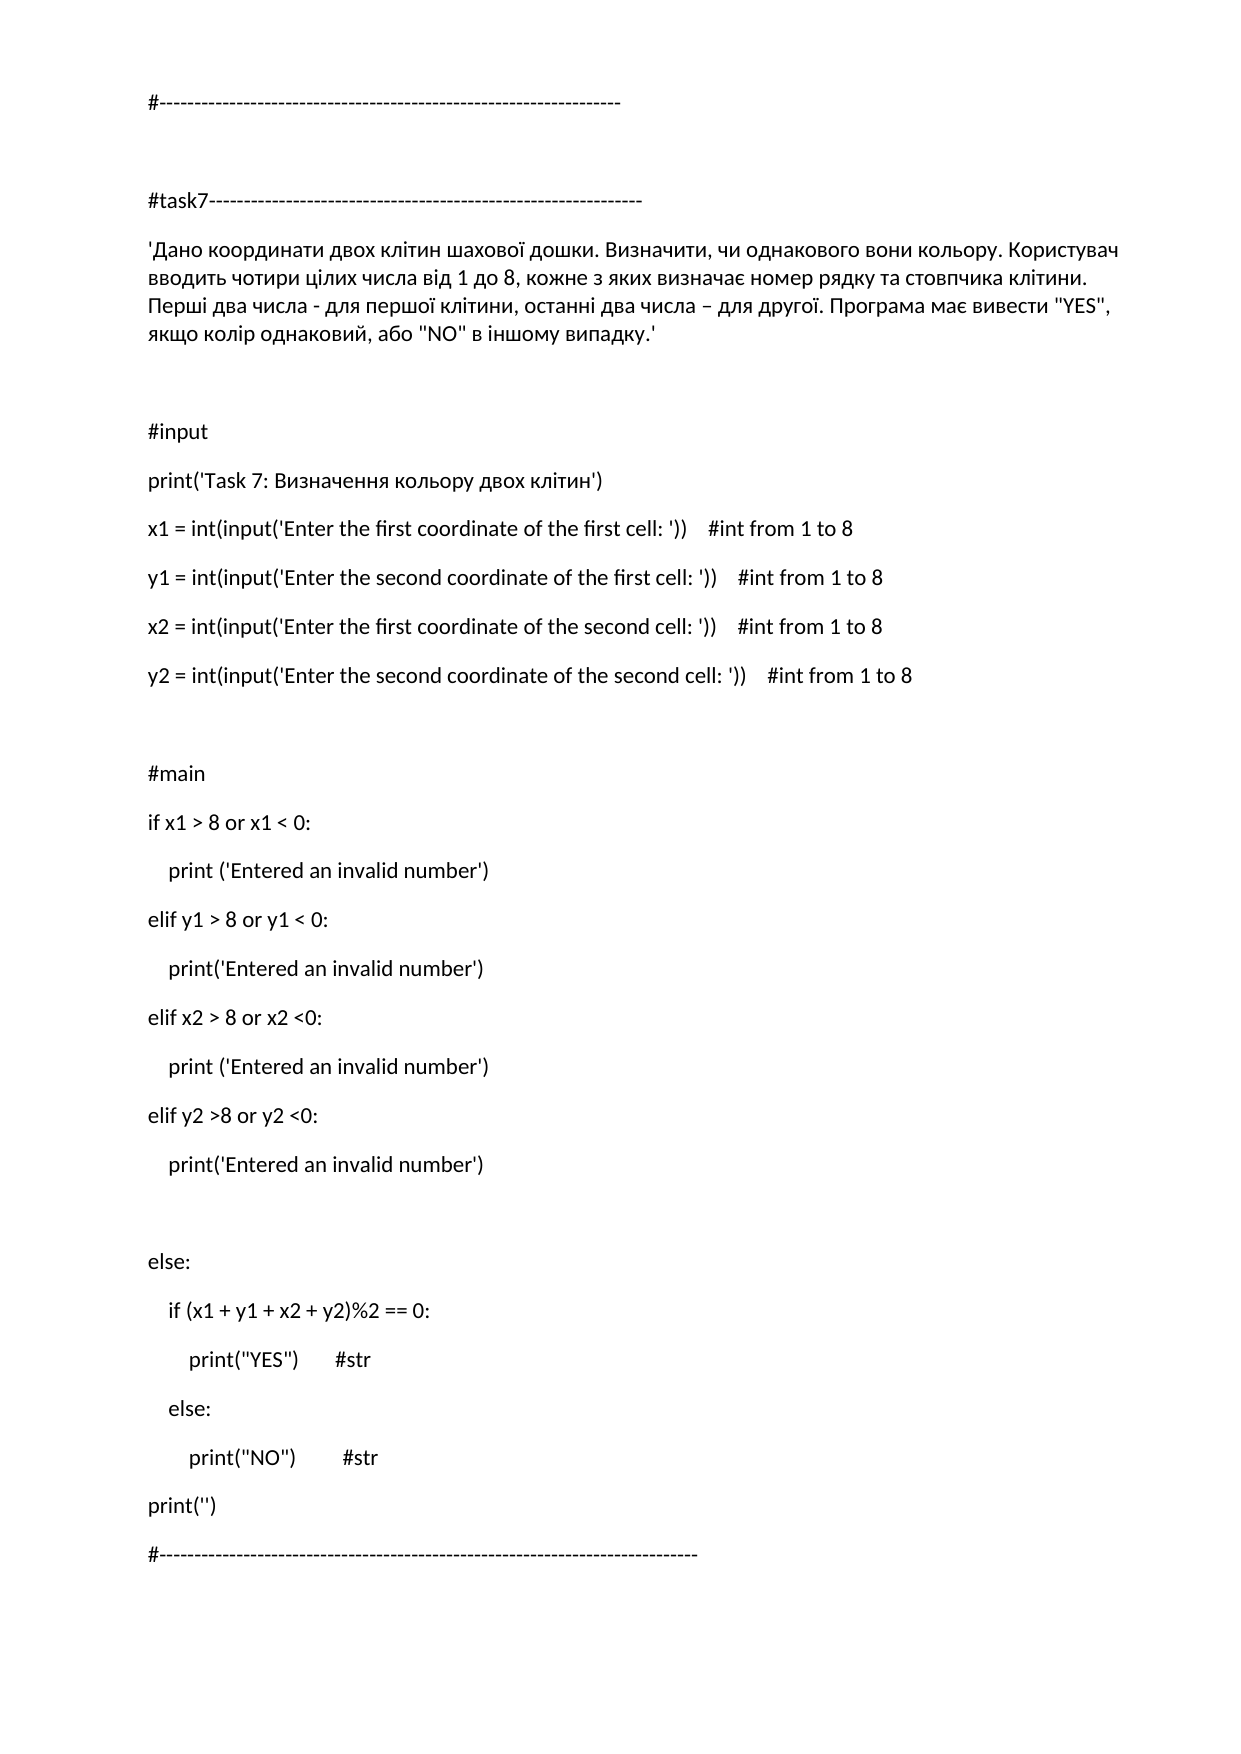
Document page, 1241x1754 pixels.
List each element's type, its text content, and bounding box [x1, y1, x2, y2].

text print ('Entered an invalid number') [148, 1052, 1152, 1080]
text print('Task 7: Визначення кольору двох клітин') [148, 466, 1152, 494]
text else: [148, 1247, 1152, 1275]
text if x1 > 8 or x1 < 0: [148, 808, 1152, 836]
text else: [148, 1394, 1152, 1422]
text print('') [148, 1492, 1152, 1520]
text elif y1 > 8 or y1 < 0: [148, 905, 1152, 933]
text print("YES") #str [148, 1345, 1152, 1373]
text if (x1 + y1 + x2 + y2)%2 == 0: [148, 1296, 1152, 1324]
text 'Дано координати двох клітин шахової дошки. Визначити, чи однакового вони кольору. Користувач вводить чотири цілих числа від 1 до 8, кожне з яких визначає номер рядку та стовпчика клітини. Перші два числа - для першої клітини, останні два числа – для другої. Програма має вивести "YES", якщо колір однаковий, або "NO" в іншому випадку.' [148, 235, 1152, 347]
text #input [148, 417, 1152, 445]
text #------------------------------------------------------------------ [148, 88, 1152, 117]
text print("NO") #str [148, 1443, 1152, 1471]
text x1 = int(input('Enter the first coordinate of the first cell: ')) #int from 1 to 8 [148, 514, 1152, 543]
text y2 = int(input('Enter the second coordinate of the second cell: ')) #int from 1 to 8 [148, 661, 1152, 689]
text #task7-------------------------------------------------------------- [148, 186, 1152, 214]
text elif x2 > 8 or x2 <0: [148, 1003, 1152, 1031]
text elif y2 >8 or y2 <0: [148, 1101, 1152, 1129]
text print('Entered an invalid number') [148, 954, 1152, 982]
text print ('Entered an invalid number') [148, 857, 1152, 884]
text x2 = int(input('Enter the first coordinate of the second cell: ')) #int from 1 to 8 [148, 612, 1152, 640]
text #----------------------------------------------------------------------------- [148, 1541, 1152, 1568]
text y1 = int(input('Enter the second coordinate of the first cell: ')) #int from 1 to 8 [148, 563, 1152, 591]
text #main [148, 759, 1152, 787]
text print('Entered an invalid number') [148, 1150, 1152, 1178]
